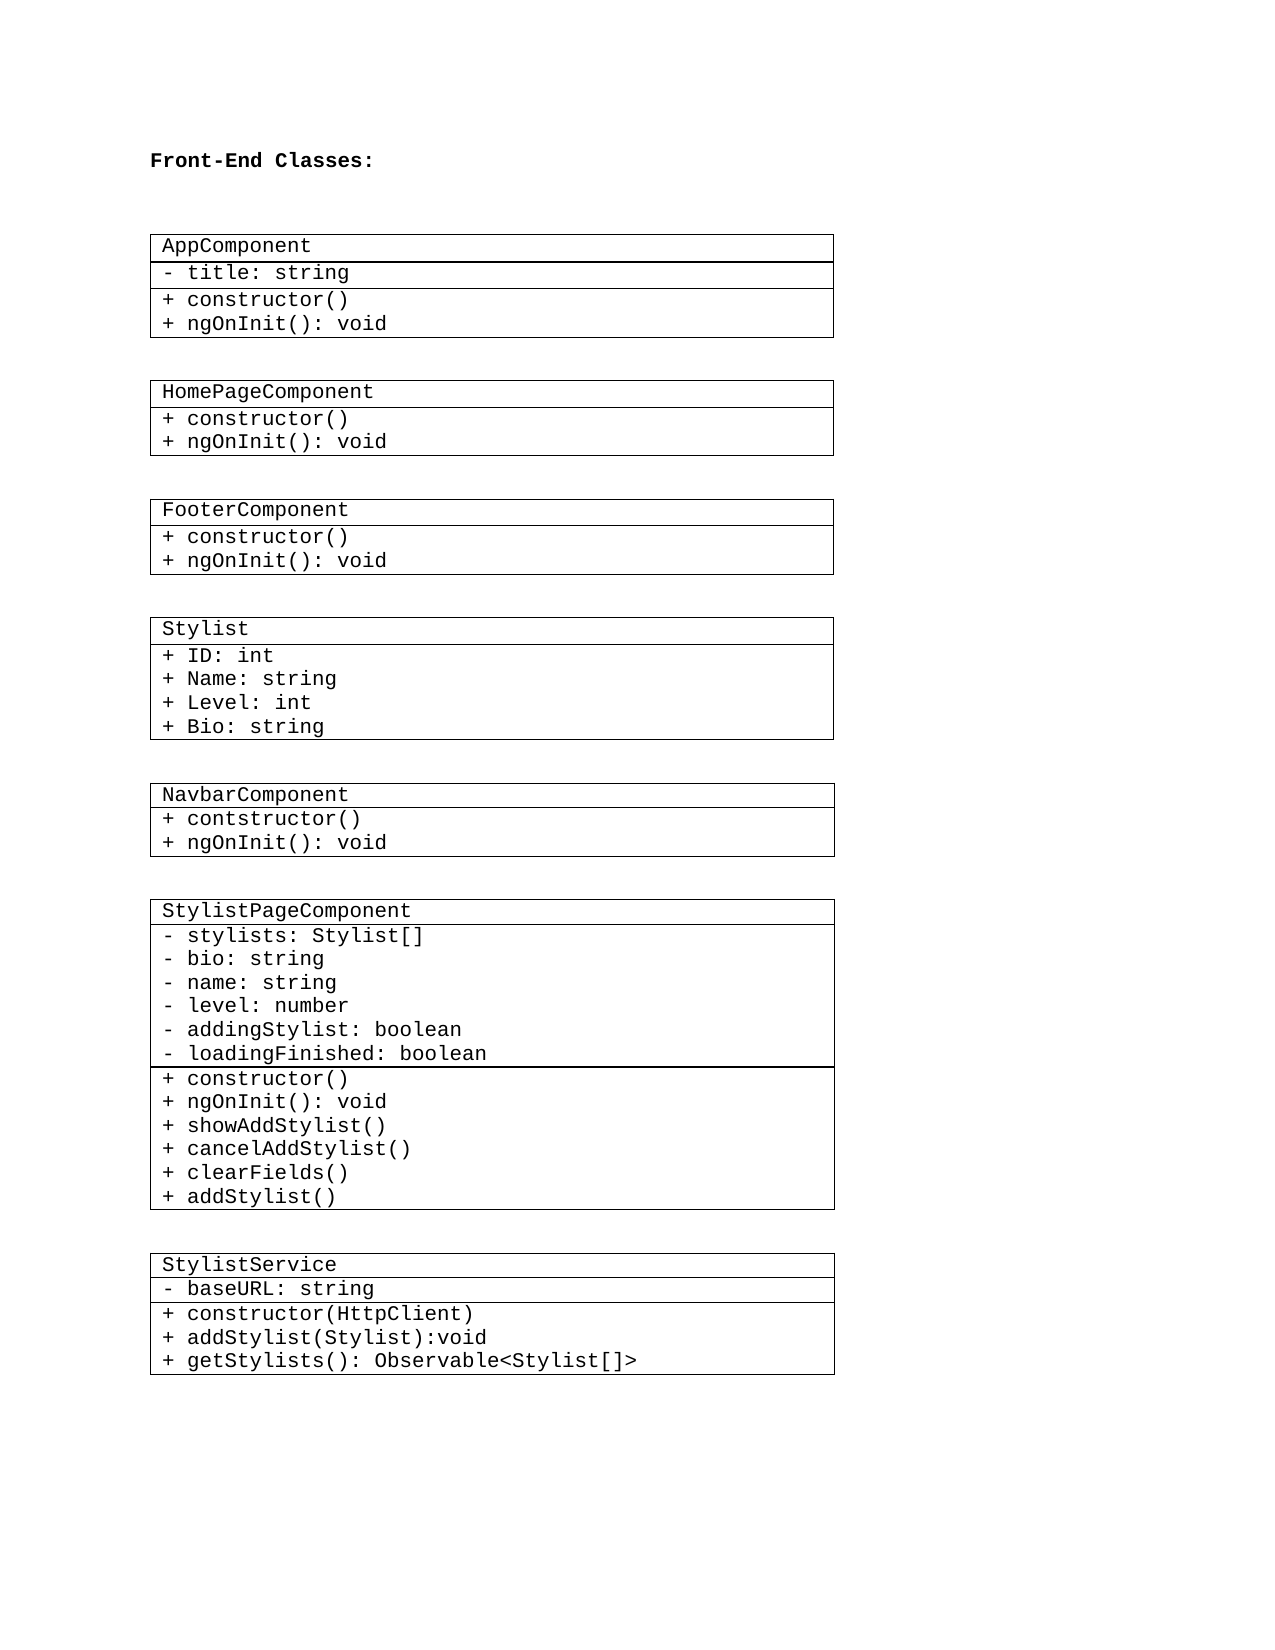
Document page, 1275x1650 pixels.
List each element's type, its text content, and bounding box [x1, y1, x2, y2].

table_cell - title: string [151, 263, 833, 288]
table_cell - baseURL: string [151, 1278, 834, 1302]
table_cell + constructor(HttpClient) + addStylist(Stylist):void + getStylists(): Observable<Stylist[]> [151, 1303, 834, 1374]
table_cell + constructor() + ngOnInit(): void [151, 289, 833, 337]
table_cell + constructor() + ngOnInit(): void + showAddStylist() + cancelAddStylist() + clearFields() + addStylist() [151, 1068, 834, 1209]
text Front-End Classes: [150, 150, 1125, 174]
table_header AppComponent [151, 235, 833, 261]
table_cell + constructor() + ngOnInit(): void [151, 526, 833, 574]
table_cell + ID: int + Name: string + Level: int + Bio: string [151, 645, 833, 739]
table_cell - stylists: Stylist[] - bio: string - name: string - level: number - addingStylist: boolean - loadingFinished: boolean [151, 925, 834, 1066]
table_header StylistPageComponent [151, 900, 834, 923]
table_cell + constructor() + ngOnInit(): void [151, 408, 833, 455]
table_header HomePageComponent [151, 381, 833, 407]
table_header FooterComponent [151, 500, 833, 525]
table_header StylistService [151, 1254, 834, 1277]
table_header NavbarComponent [151, 784, 834, 807]
table_header Stylist [151, 618, 833, 644]
table_cell + contstructor() + ngOnInit(): void [151, 808, 834, 856]
